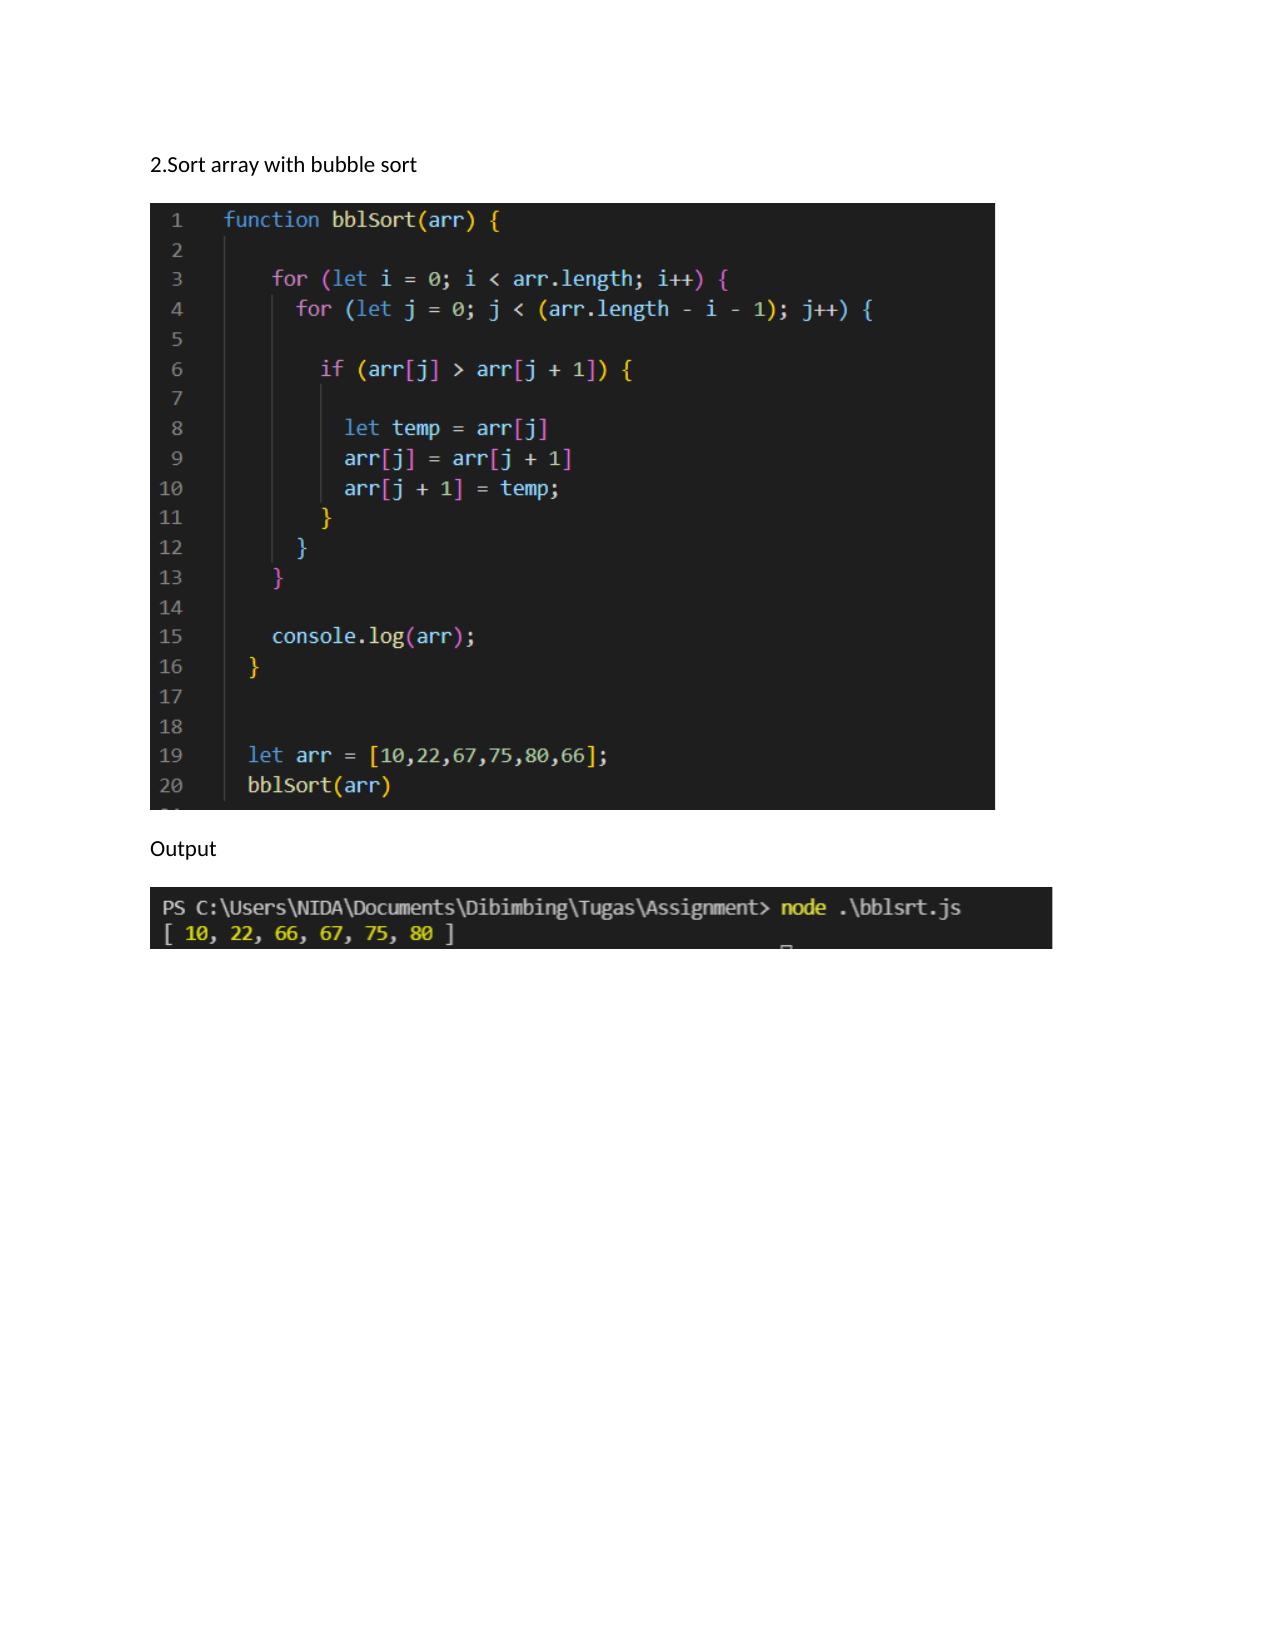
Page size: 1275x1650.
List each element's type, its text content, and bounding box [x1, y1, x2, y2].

picture [150, 203, 996, 810]
text 2.Sort array with bubble sort [150, 150, 1125, 178]
text Output [150, 834, 1125, 862]
picture [150, 887, 1053, 949]
